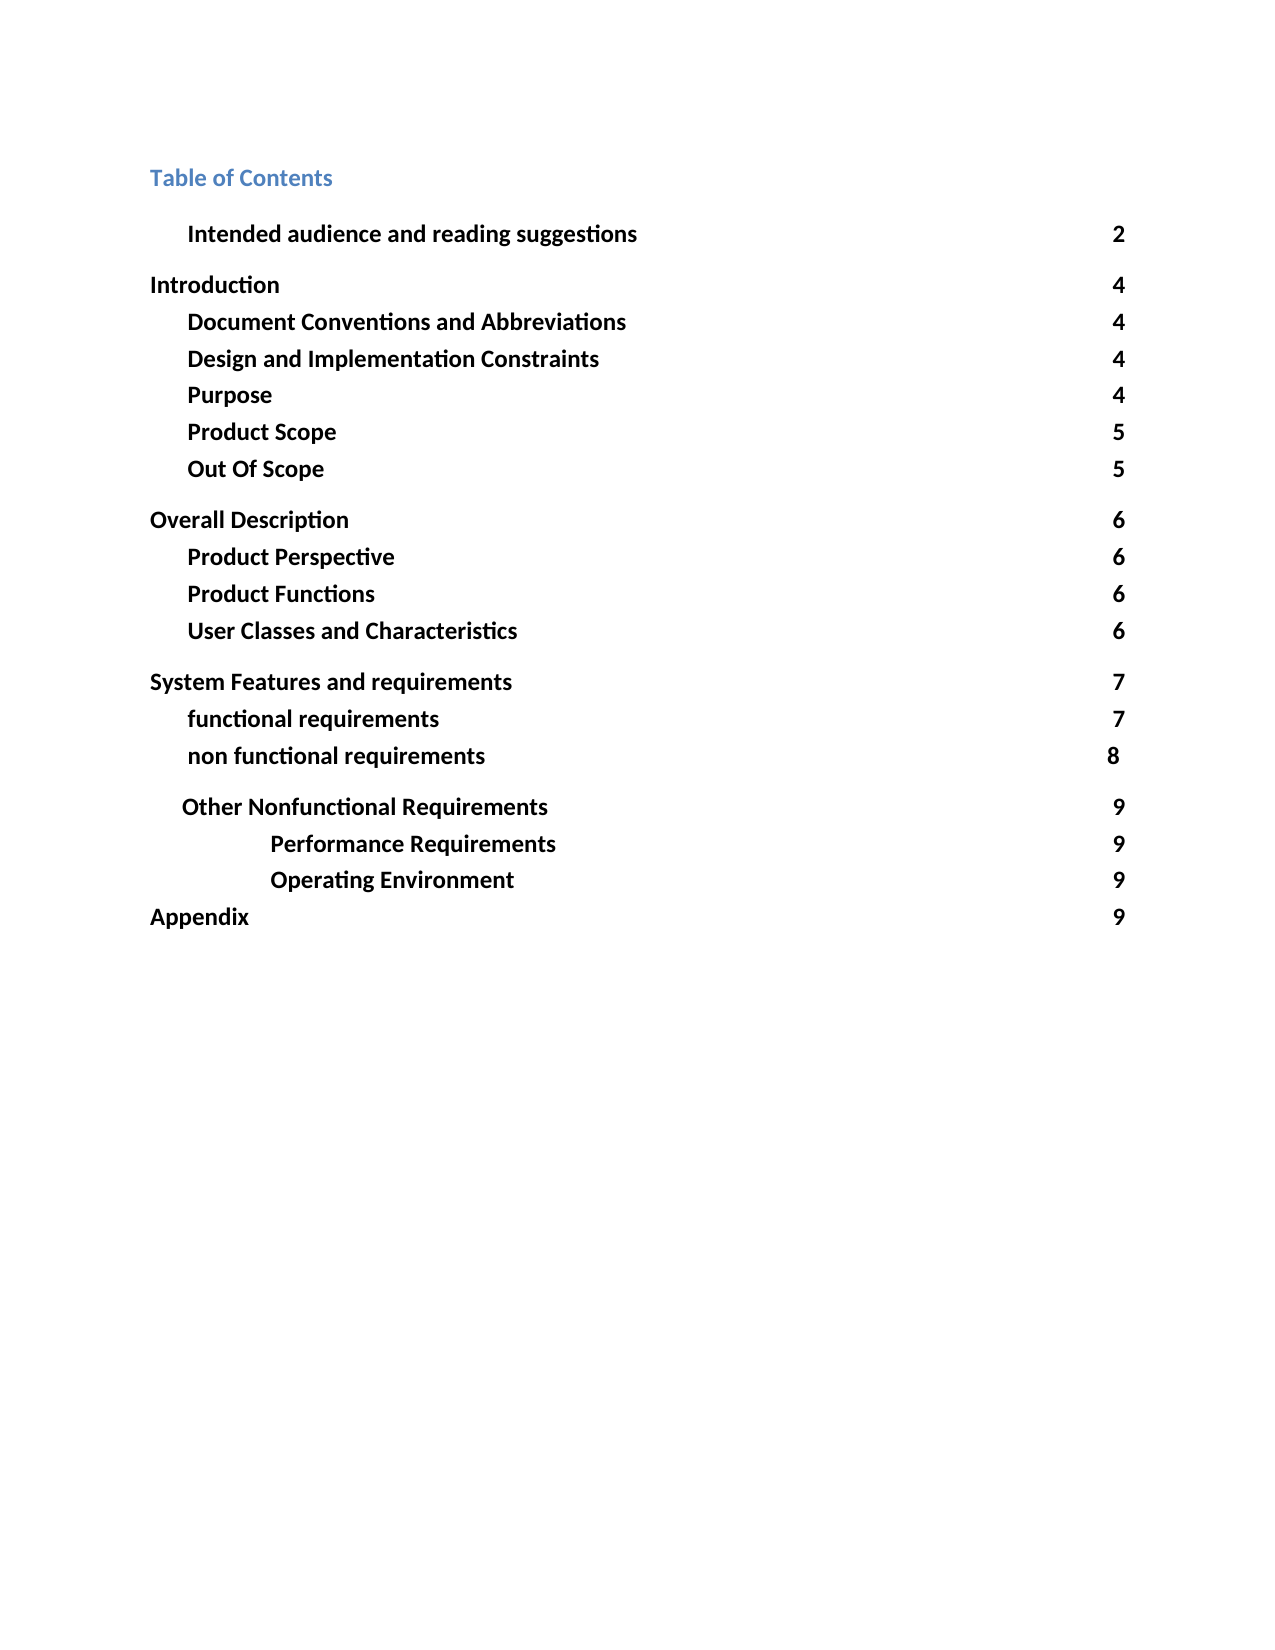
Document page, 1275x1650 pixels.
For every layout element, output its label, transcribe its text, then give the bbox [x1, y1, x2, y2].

text Table of Contents [150, 162, 1125, 193]
